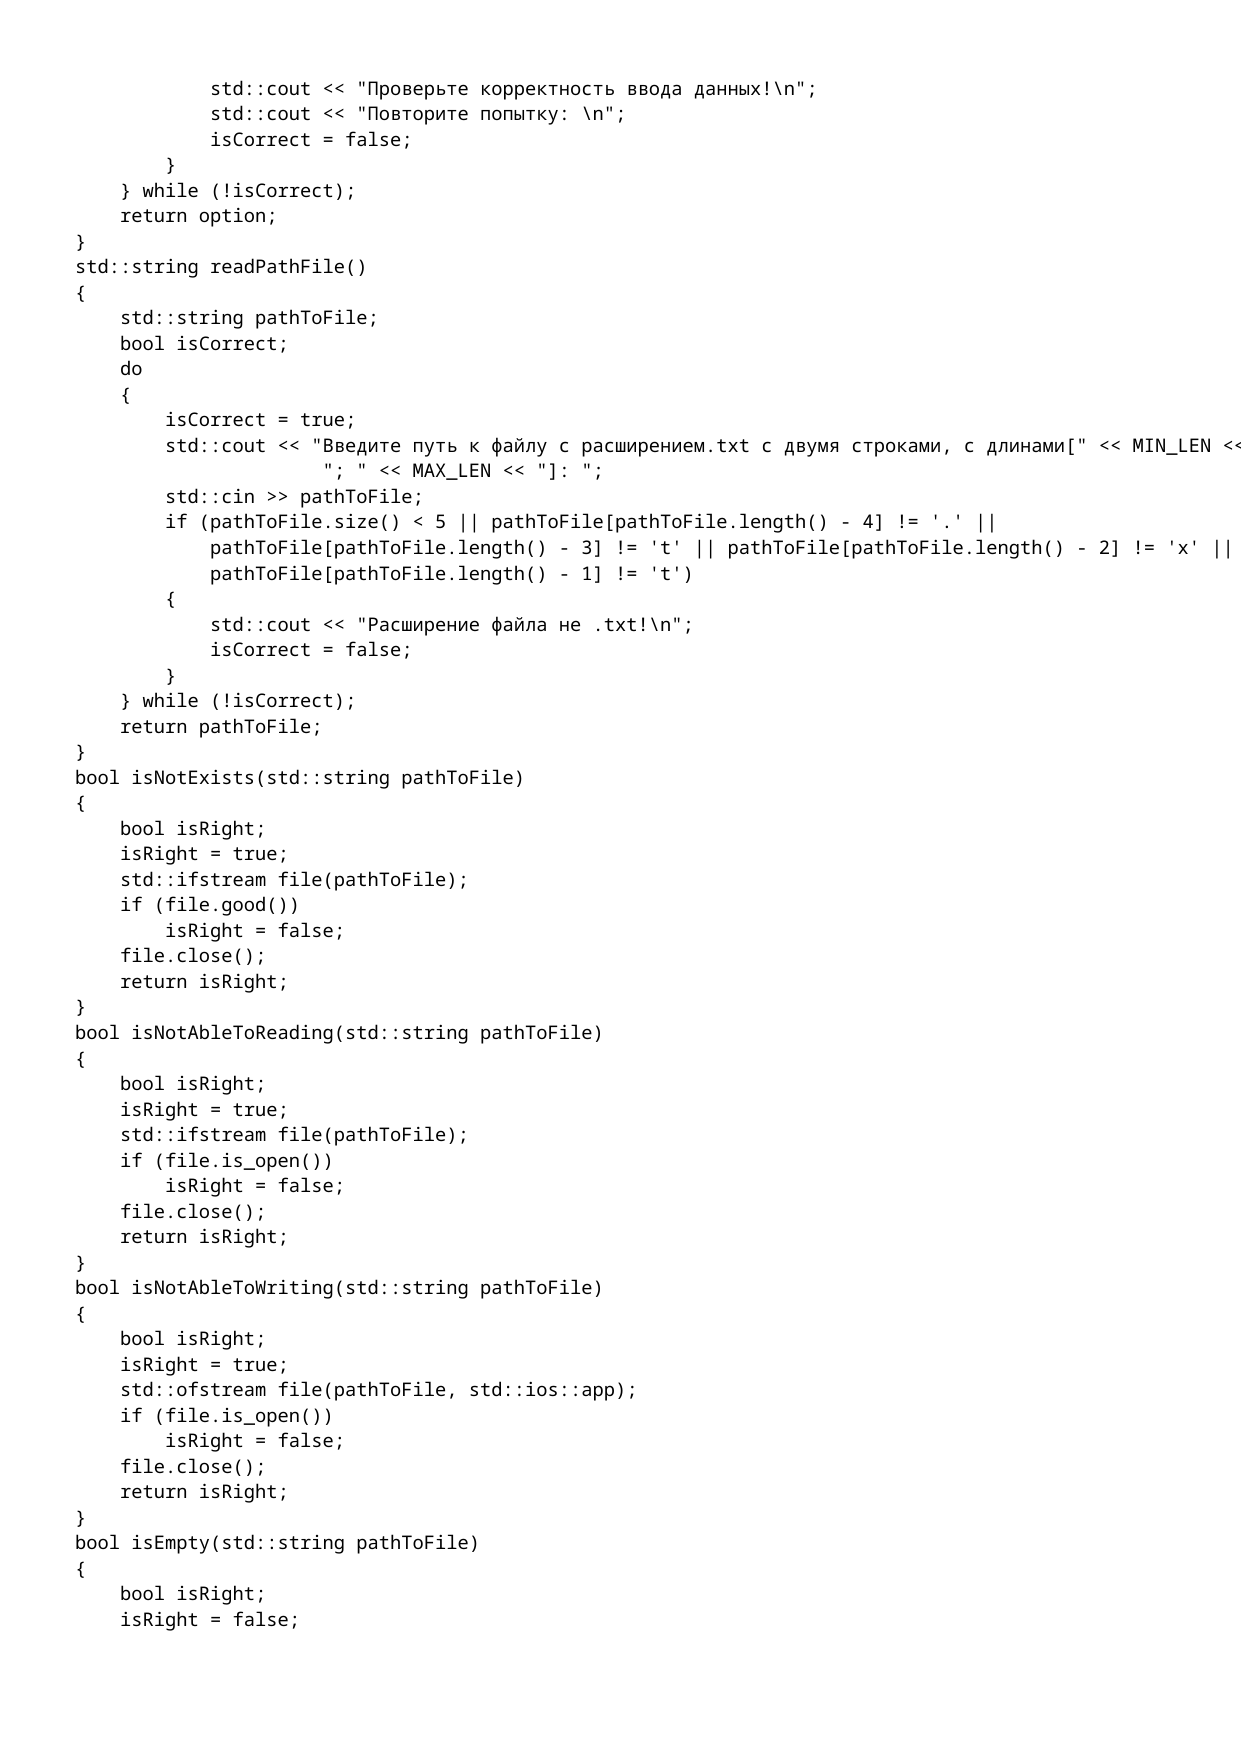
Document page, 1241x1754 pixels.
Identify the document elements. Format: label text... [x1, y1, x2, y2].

text std::cin >> pathToFile; [1, 483, 1240, 509]
text isCorrect = false; [1, 126, 1240, 152]
text return isRight; [1, 1223, 1240, 1249]
text { [1, 279, 1240, 305]
text } [1, 152, 1240, 177]
text } [1, 738, 1240, 764]
text bool isNotExists(std::string pathToFile) [1, 764, 1240, 789]
text { [1, 1045, 1240, 1070]
text } [1, 994, 1240, 1019]
text bool isRight; [1, 815, 1240, 841]
text isCorrect = true; [1, 407, 1240, 432]
text file.close(); [1, 943, 1240, 968]
text { [1, 789, 1240, 815]
text if (file.is_open()) [1, 1402, 1240, 1428]
text return pathToFile; [1, 713, 1240, 738]
text } [1, 1504, 1240, 1530]
text std::ofstream file(pathToFile, std::ios::app); [1, 1377, 1240, 1402]
text std::cout << "Повторите попытку: \n"; [1, 101, 1240, 126]
text { [1, 1300, 1240, 1326]
text pathToFile[pathToFile.length() - 3] != 't' || pathToFile[pathToFile.length() - 2] != 'x' || [1, 534, 1240, 560]
text } while (!isCorrect); [1, 177, 1240, 203]
text isRight = true; [1, 1096, 1240, 1121]
text bool isCorrect; [1, 330, 1240, 356]
text std::string pathToFile; [1, 305, 1240, 330]
text { [1, 585, 1240, 611]
text bool isRight; [1, 1070, 1240, 1096]
text std::cout << "Введите путь к файлу с расширением.txt с двумя строками, с длинами[" << MIN_LEN << [1, 432, 1240, 458]
text "; " << MAX_LEN << "]: "; [1, 458, 1240, 483]
text return isRight; [1, 968, 1240, 994]
text if (pathToFile.size() < 5 || pathToFile[pathToFile.length() - 4] != '.' || [1, 509, 1240, 534]
text bool isRight; [1, 1326, 1240, 1351]
text std::ifstream file(pathToFile); [1, 1121, 1240, 1147]
text } [1, 228, 1240, 254]
text isCorrect = false; [1, 636, 1240, 662]
text bool isRight; [1, 1581, 1240, 1606]
text if (file.good()) [1, 892, 1240, 917]
text } while (!isCorrect); [1, 687, 1240, 713]
text isRight = false; [1, 1606, 1240, 1632]
text isRight = false; [1, 1172, 1240, 1198]
text isRight = false; [1, 1428, 1240, 1453]
text return isRight; [1, 1479, 1240, 1504]
text isRight = true; [1, 841, 1240, 866]
text do [1, 356, 1240, 381]
text if (file.is_open()) [1, 1147, 1240, 1172]
text file.close(); [1, 1198, 1240, 1223]
text std::cout << "Проверьте корректность ввода данных!\n"; [1, 75, 1240, 101]
text bool isEmpty(std::string pathToFile) [1, 1530, 1240, 1555]
text bool isNotAbleToReading(std::string pathToFile) [1, 1019, 1240, 1045]
text std::cout << "Расширение файла не .txt!\n"; [1, 611, 1240, 636]
text file.close(); [1, 1453, 1240, 1479]
text isRight = true; [1, 1351, 1240, 1377]
text { [1, 381, 1240, 407]
text bool isNotAbleToWriting(std::string pathToFile) [1, 1274, 1240, 1300]
text } [1, 662, 1240, 687]
text pathToFile[pathToFile.length() - 1] != 't') [1, 560, 1240, 585]
text std::string readPathFile() [1, 254, 1240, 279]
text std::ifstream file(pathToFile); [1, 866, 1240, 892]
text return option; [1, 203, 1240, 228]
text isRight = false; [1, 917, 1240, 943]
text { [1, 1555, 1240, 1581]
text } [1, 1249, 1240, 1274]
